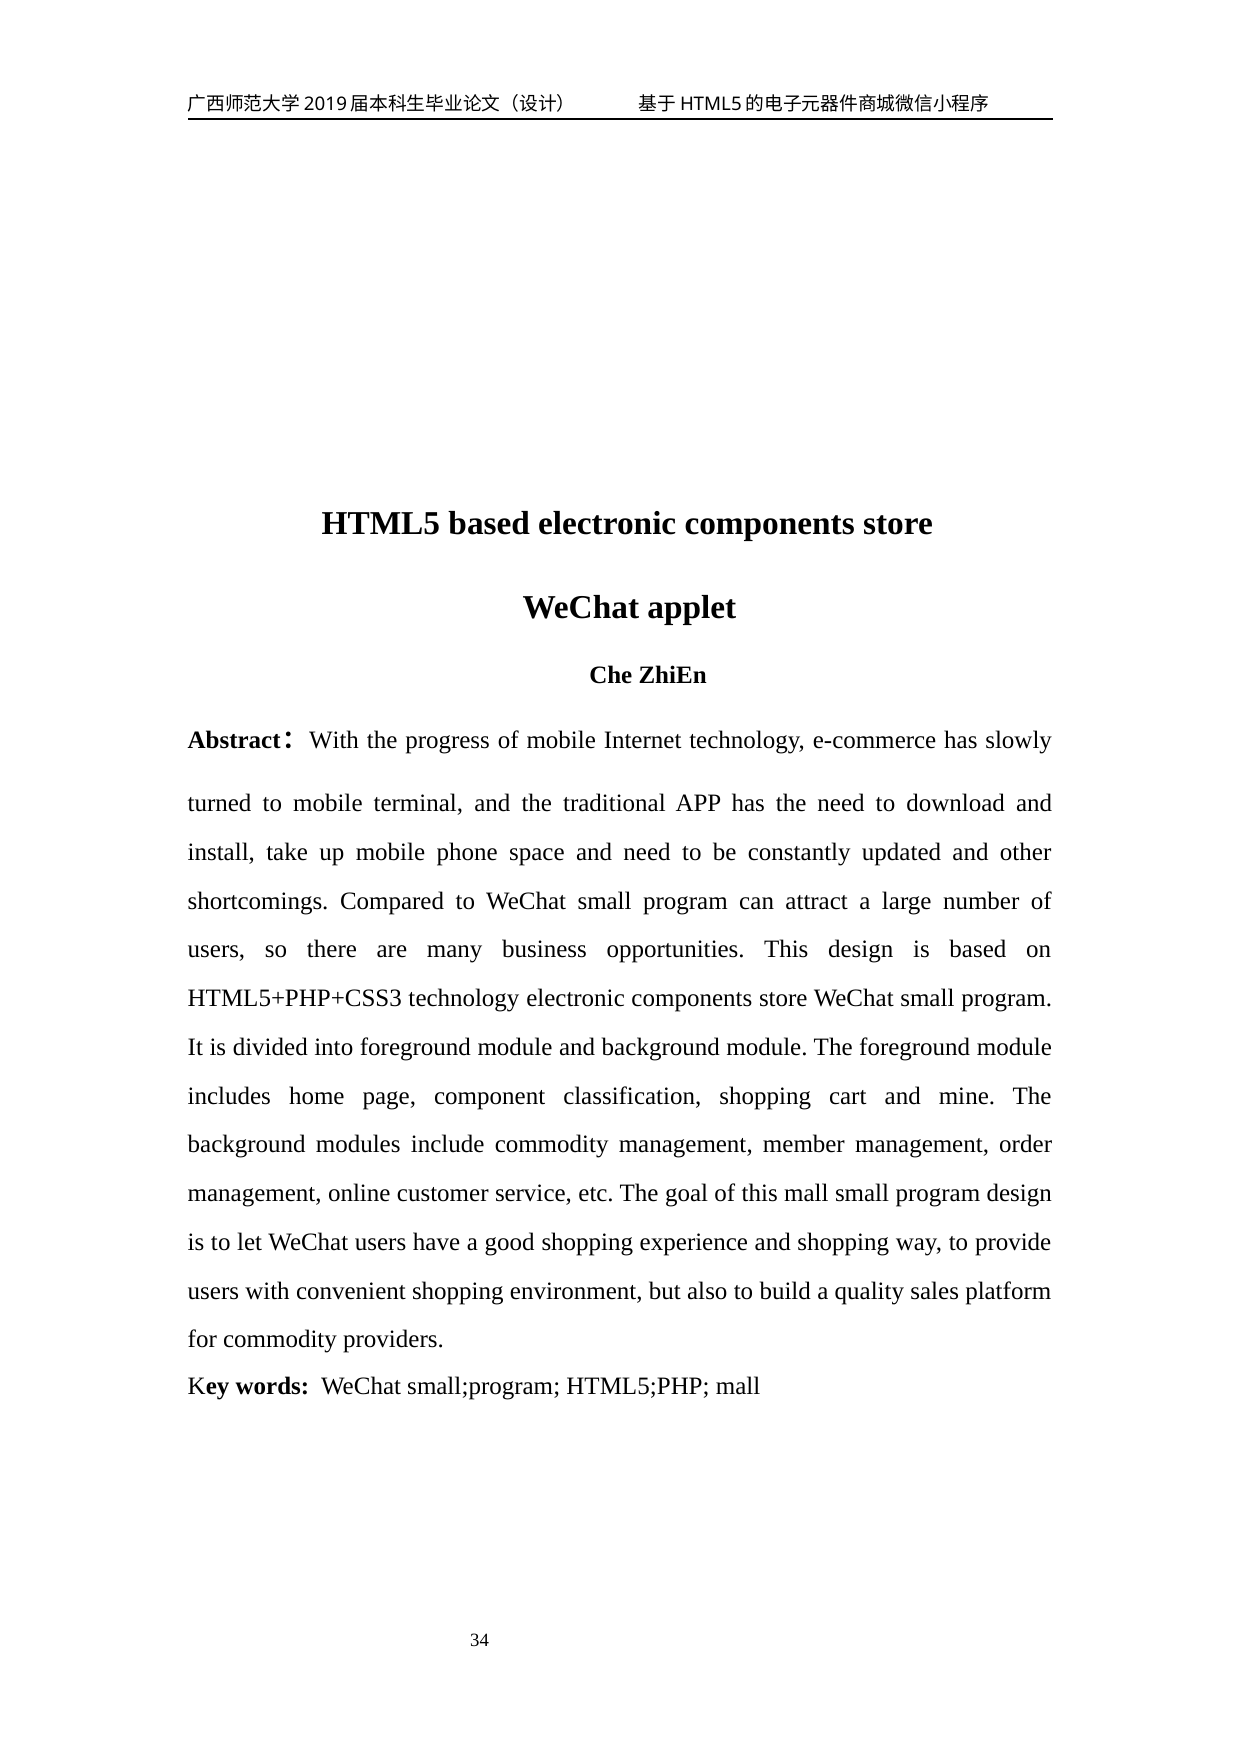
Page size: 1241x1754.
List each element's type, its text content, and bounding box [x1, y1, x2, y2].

list Abstract：With the progress of mobile Internet technology, e-commerce has slowly turned to mobile terminal, and the traditional APP has the need to download and install, take up mobile phone space and need to be constantly updated and other shortcomings. Compared to WeChat small program can attract a large number of users, so there are many business opportunities. This design is based on HTML5+PHP+CSS3 technology electronic components store WeChat small program. It is divided into foreground module and background module. The foreground module includes home page, component classification, shopping cart and mine. The background modules include commodity management, member management, order management, online customer service, etc. The goal of this mall small program design is to let WeChat users have a good shopping experience and shopping way, to provide users with convenient shopping environment, but also to build a quality sales platform for commodity providers. [187, 705, 1053, 1355]
list Che ZhiEn [187, 658, 1053, 691]
list Key words: WeChat small;program; HTML5;PHP; mall [187, 1369, 1053, 1402]
list HTML5 based electronic components store [187, 490, 1053, 555]
list WeChat applet [187, 574, 1053, 639]
